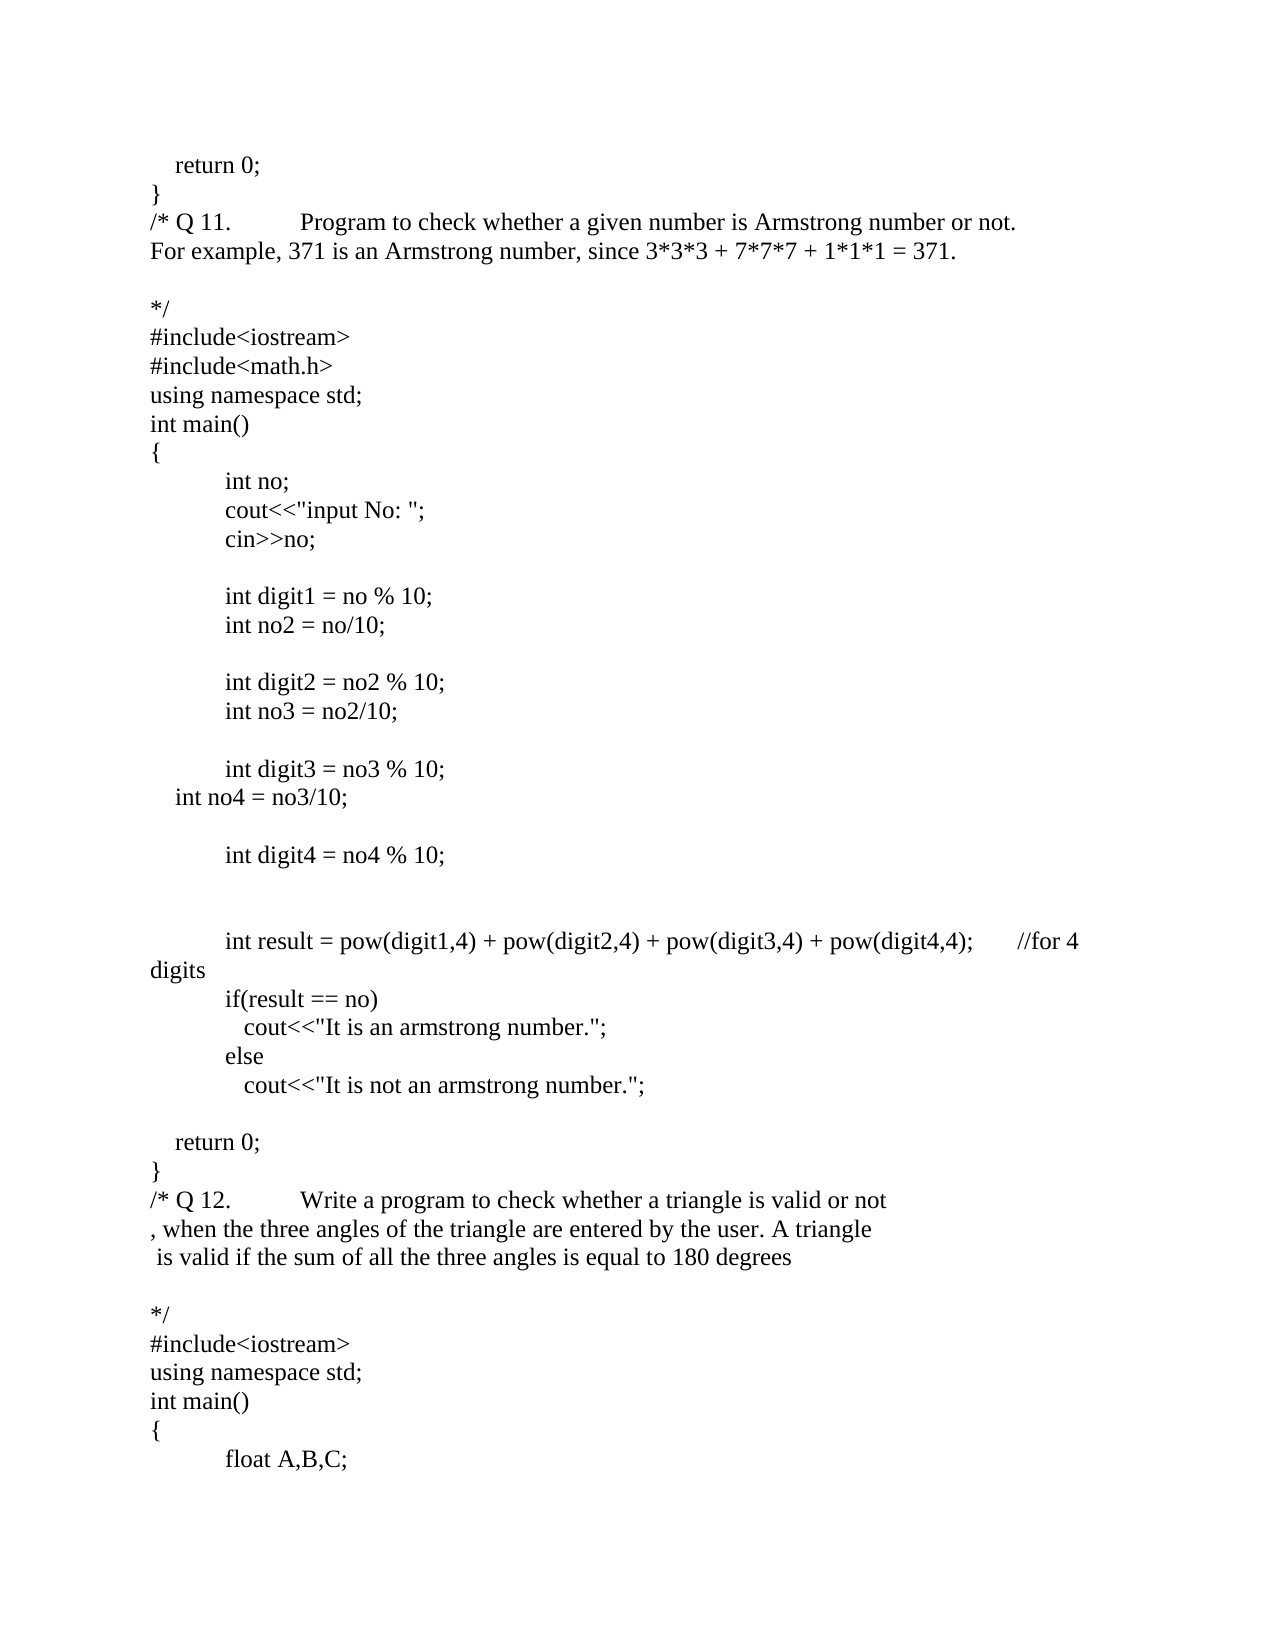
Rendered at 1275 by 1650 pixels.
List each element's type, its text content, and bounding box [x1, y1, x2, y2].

text return 0; [150, 150, 1125, 179]
text #include<math.h> [150, 351, 1125, 380]
text /* Q 11. Program to check whether a given number is Armstrong number or not. [150, 207, 1125, 236]
text { [150, 1415, 1125, 1444]
text else [150, 1041, 1125, 1070]
text #include<iostream> [150, 322, 1125, 351]
text int digit3 = no3 % 10; [150, 754, 1125, 782]
text } [150, 179, 1125, 207]
text int no2 = no/10; [150, 610, 1125, 639]
text int digit1 = no % 10; [150, 581, 1125, 610]
text For example, 371 is an Armstrong number, since 3*3*3 + 7*7*7 + 1*1*1 = 371. [150, 236, 1125, 265]
text return 0; [150, 1127, 1125, 1156]
text is valid if the sum of all the three angles is equal to 180 degrees [150, 1242, 1125, 1271]
text if(result == no) [150, 984, 1125, 1012]
text int main() [150, 409, 1125, 437]
text int digit4 = no4 % 10; [150, 840, 1125, 869]
text { [150, 437, 1125, 466]
text int main() [150, 1386, 1125, 1415]
text /* Q 12. Write a program to check whether a triangle is valid or not [150, 1185, 1125, 1214]
text int no3 = no2/10; [150, 696, 1125, 725]
text } [150, 1156, 1125, 1185]
text using namespace std; [150, 380, 1125, 409]
text #include<iostream> [150, 1329, 1125, 1357]
text float A,B,C; [150, 1444, 1125, 1472]
text cin>>no; [150, 524, 1125, 552]
text */ [150, 1300, 1125, 1329]
text int no4 = no3/10; [150, 782, 1125, 811]
text , when the three angles of the triangle are entered by the user. A triangle [150, 1214, 1125, 1242]
text int digit2 = no2 % 10; [150, 667, 1125, 696]
text cout<<"It is an armstrong number."; [150, 1012, 1125, 1041]
text cout<<"It is not an armstrong number."; [150, 1070, 1125, 1099]
text int no; [150, 466, 1125, 495]
text int result = pow(digit1,4) + pow(digit2,4) + pow(digit3,4) + pow(digit4,4); //for 4 digits [150, 926, 1125, 984]
text using namespace std; [150, 1357, 1125, 1386]
text cout<<"input No: "; [150, 495, 1125, 524]
text */ [150, 294, 1125, 322]
